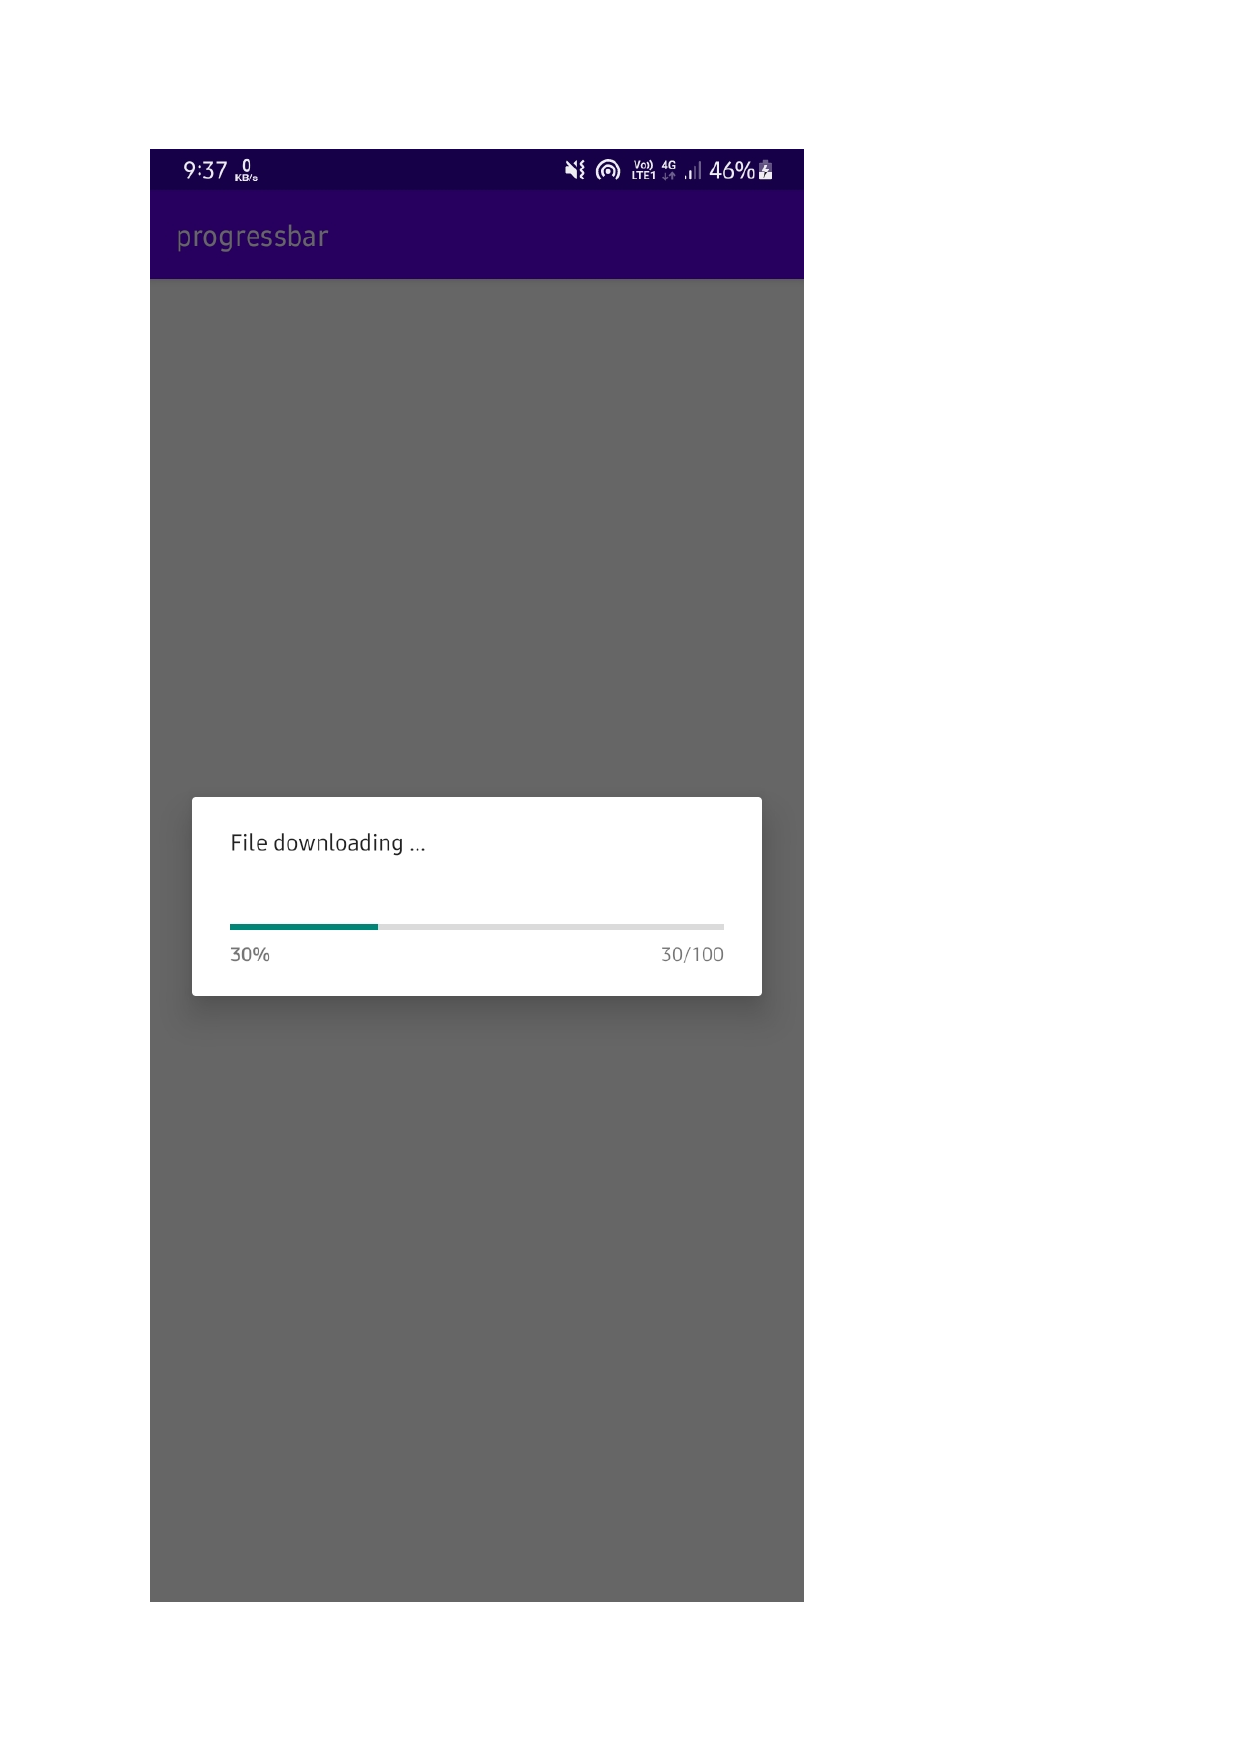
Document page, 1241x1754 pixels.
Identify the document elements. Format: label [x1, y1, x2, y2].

picture [150, 149, 804, 1602]
